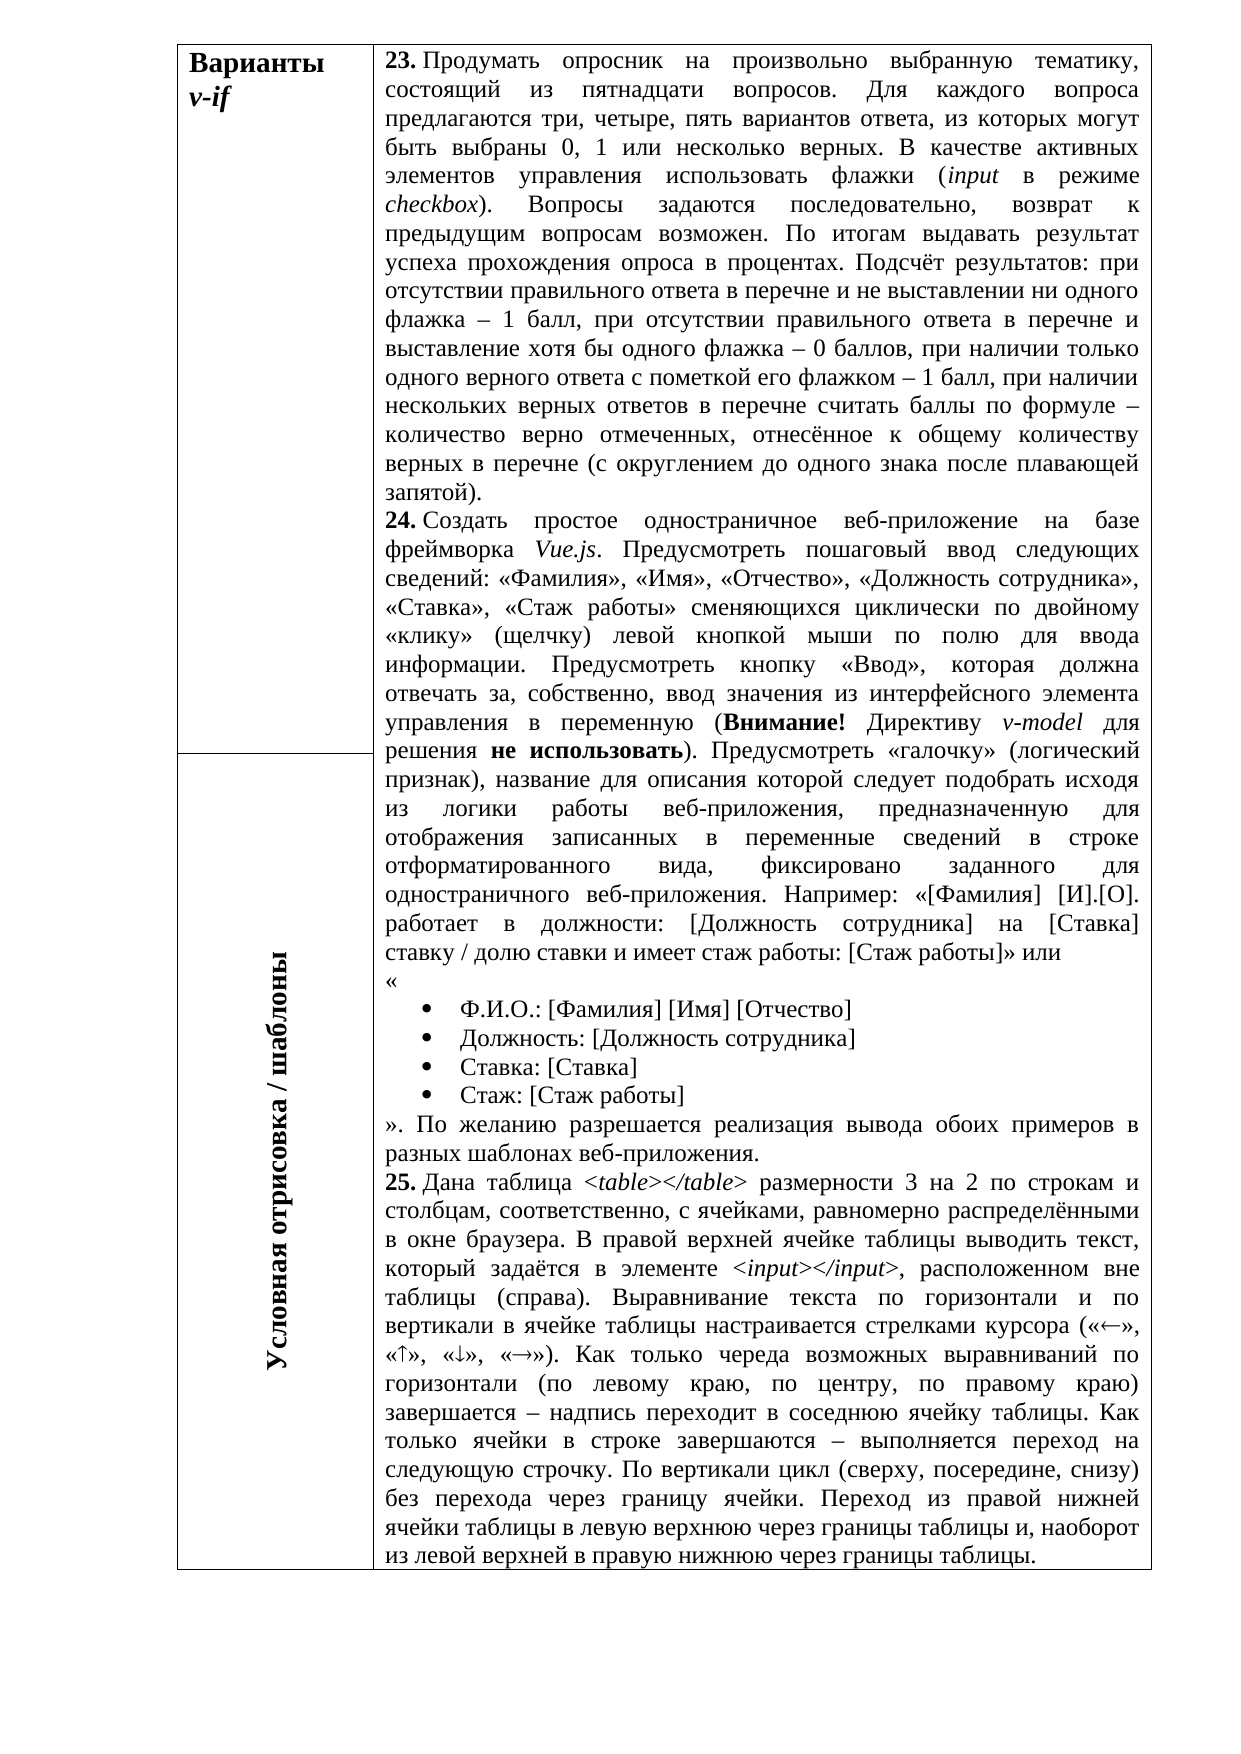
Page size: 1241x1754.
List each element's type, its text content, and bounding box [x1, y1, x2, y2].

table_cell Условная отрисовка / шаблоны [178, 754, 373, 1569]
table_header 23. Продумать опросник на произвольно выбранную тематику, состоящий из пятнадцати вопросов. Для каждого вопроса предлагаются три, четыре, пять вариантов ответа, из которых могут быть выбраны 0, 1 или несколько верных. В качестве активных элементов управления использовать флажки (input в режиме checkbox). Вопросы задаются последовательно, возврат к предыдущим вопросам возможен. По итогам выдавать результат успеха прохождения опроса в процентах. Подсчёт результатов: при отсутствии правильного ответа в перечне и не выставлении ни одного флажка – 1 балл, при отсутствии правильного ответа в перечне и выставление хотя бы одного флажка – 0 баллов, при наличии только одного верного ответа с пометкой его флажком – 1 балл, при наличии нескольких верных ответов в перечне считать баллы по формуле – количество верно отмеченных, отнесённое к общему количеству верных в перечне (с округлением до одного знака после плавающей запятой). 24. Создать простое одностраничное веб-приложение на базе фреймворка Vue.js. Предусмотреть пошаговый ввод следующих сведений: «Фамилия», «Имя», «Отчество», «Должность сотрудника», «Ставка», «Стаж работы» сменяющихся циклически по двойному «клику» (щелчку) левой кнопкой мыши по полю для ввода информации. Предусмотреть кнопку «Ввод», которая должна отвечать за, собственно, ввод значения из интерфейсного элемента управления в переменную (Внимание! Директиву v-model для решения не использовать). Предусмотреть «галочку» (логический признак), название для описания которой следует подобрать исходя из логики работы веб-приложения, предназначенную для отображения записанных в переменные сведений в строке отформатированного вида, фиксировано заданного для одностраничного веб-приложения. Например: «[Фамилия] [И].[О]. работает в должности: [Должность сотрудника] на [Ставка] ставку / долю ставки и имеет стаж работы: [Стаж работы]» или « Ф.И.О.: [Фамилия] [Имя] [Отчество] Должность: [Должность сотрудника] Ставка: [Ставка] Стаж: [Стаж работы] ». По желанию разрешается реализация вывода обоих примеров в разных шаблонах веб-приложения. 25. Дана таблица <table></table> размерности 3 на 2 по строкам и столбцам, соответственно, с ячейками, равномерно распределёнными в окне браузера. В правой верхней ячейке таблицы выводить текст, который задаётся в элементе <input></input>, расположенном вне таблицы (справа). Выравнивание текста по горизонтали и по вертикали в ячейке таблицы настраивается стрелками курсора («», «», «», «»). Как только череда возможных выравниваний по горизонтали (по левому краю, по центру, по правому краю) завершается – надпись переходит в соседнюю ячейку таблицы. Как только ячейки в строке завершаются – выполняется переход на следующую строчку. По вертикали цикл (сверху, посередине, снизу) без перехода через границу ячейки. Переход из правой нижней ячейки таблицы в левую верхнюю через границы таблицы и, наоборот из левой верхней в правую нижнюю через границы таблицы. [374, 45, 1151, 1569]
table_header Варианты v-if [178, 45, 373, 753]
